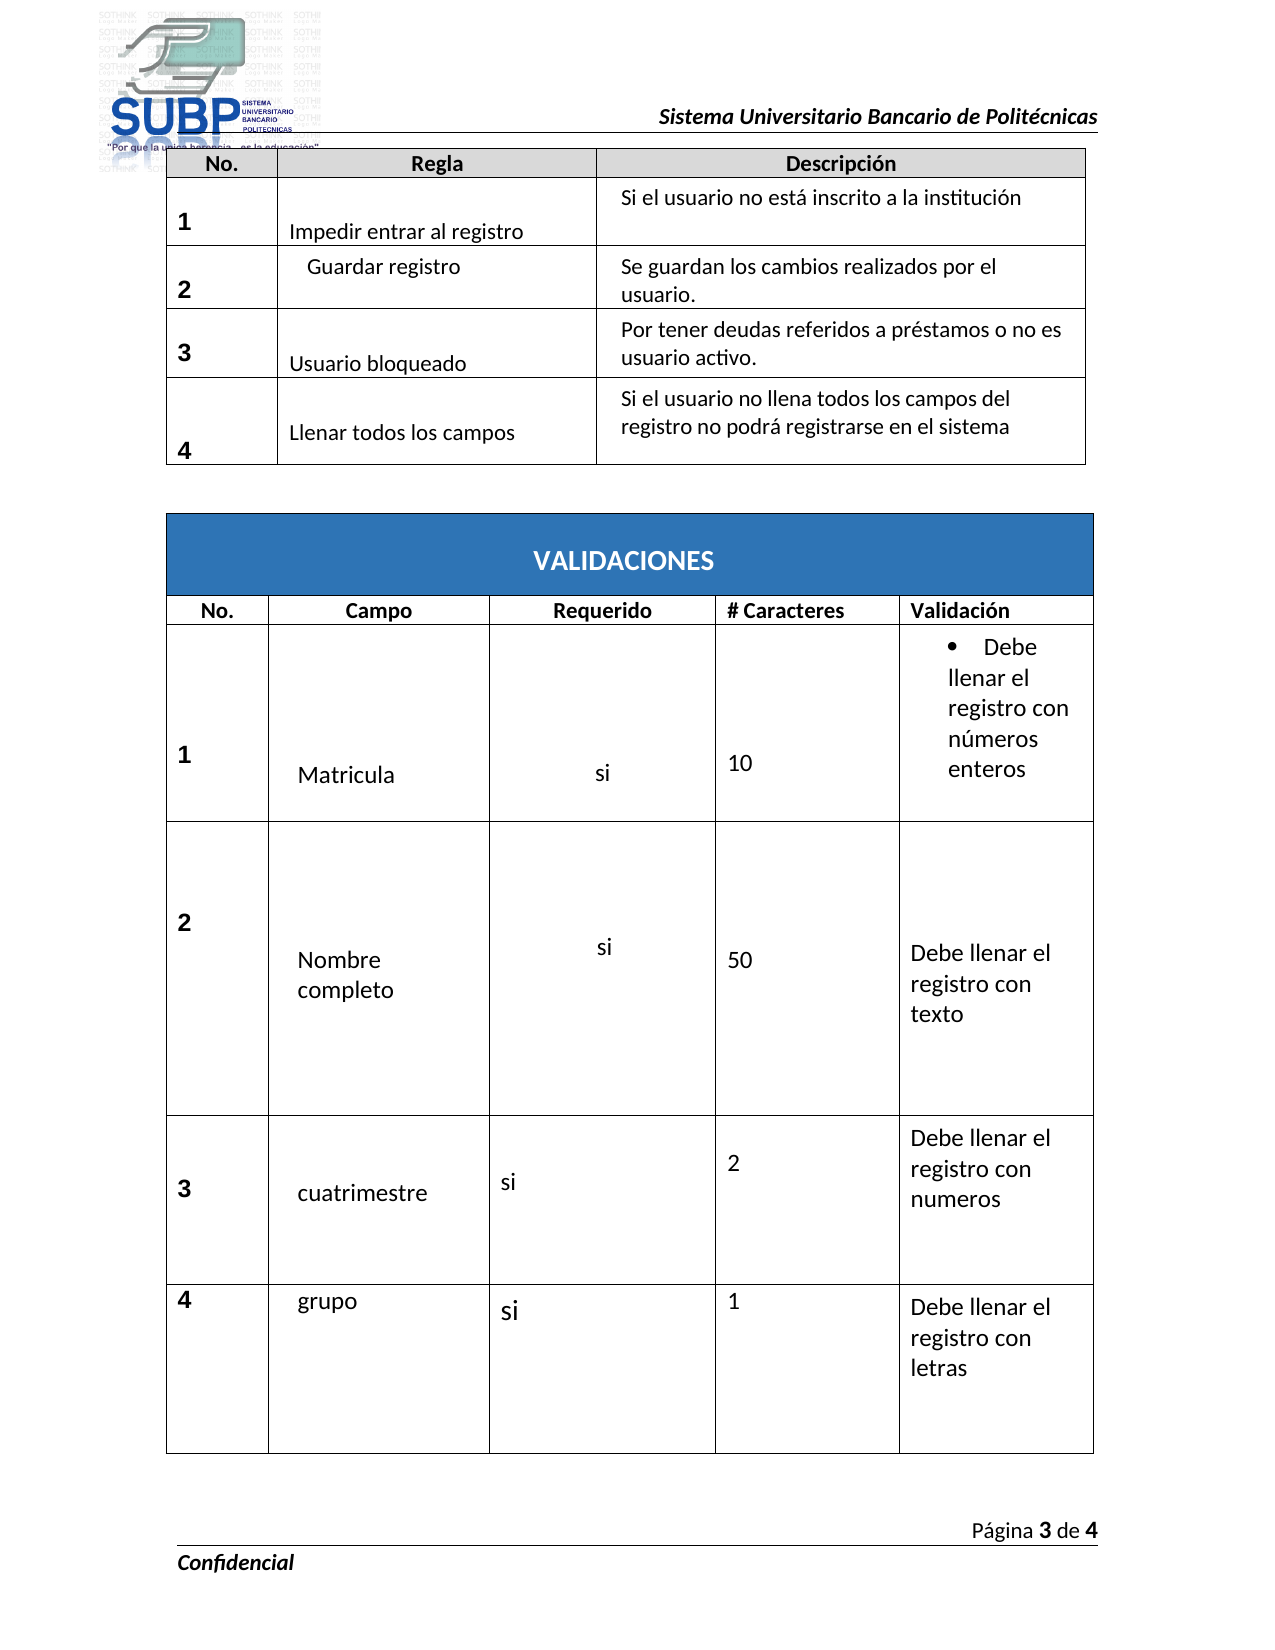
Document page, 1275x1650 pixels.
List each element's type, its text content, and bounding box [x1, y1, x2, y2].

table_cell 1 [167, 625, 268, 821]
table_cell No. [167, 596, 268, 624]
table_cell si [490, 625, 715, 821]
table_cell Campo [269, 596, 489, 624]
table_cell Se guardan los cambios realizados por el usuario. [597, 246, 1085, 308]
table_cell si [490, 1116, 715, 1284]
table_cell Descripción [597, 149, 1085, 177]
picture [98, 9, 321, 172]
table_cell Llenar todos los campos [278, 378, 596, 464]
table_cell Requerido [490, 596, 715, 624]
table_cell # Caracteres [716, 596, 899, 624]
table_cell Guardar registro [278, 246, 596, 308]
table_cell 1 [716, 1285, 899, 1453]
table_cell Debe llenar el registro con texto [900, 822, 1093, 1115]
table_cell 4 [167, 1285, 268, 1453]
table_cell Usuario bloqueado [278, 309, 596, 377]
table_cell 1 [167, 178, 277, 245]
table_cell Debe llenar el registro con letras [900, 1285, 1093, 1453]
table_cell si [490, 1285, 715, 1453]
table_cell 2 [716, 1116, 899, 1284]
table_cell Nombre completo [269, 822, 489, 1115]
table_cell grupo [269, 1285, 489, 1453]
table_cell 10 [716, 625, 899, 821]
table_cell Matricula [269, 625, 489, 821]
table_cell 3 [167, 309, 277, 377]
table_cell Regla [278, 149, 596, 177]
table_cell  Debe llenar el registro con números enteros [900, 625, 1093, 821]
table_cell Impedir entrar al registro [278, 178, 596, 245]
table_cell 3 [167, 1116, 268, 1284]
table_header [167, 514, 1093, 595]
table_cell Por tener deudas referidos a préstamos o no es usuario activo. [597, 309, 1085, 377]
table_cell si [490, 822, 715, 1115]
table_cell No. [167, 149, 277, 177]
table_cell Si el usuario no está inscrito a la institución [597, 178, 1085, 245]
table_cell Validación [900, 596, 1093, 624]
table_cell 2 [167, 822, 268, 1115]
table_cell 4 [167, 378, 277, 464]
table_cell 50 [716, 822, 899, 1115]
table_cell 2 [167, 246, 277, 308]
table_cell cuatrimestre [269, 1116, 489, 1284]
table_cell Si el usuario no llena todos los campos del registro no podrá registrarse en el sistema [597, 378, 1085, 464]
table_cell Debe llenar el registro con numeros [900, 1116, 1093, 1284]
